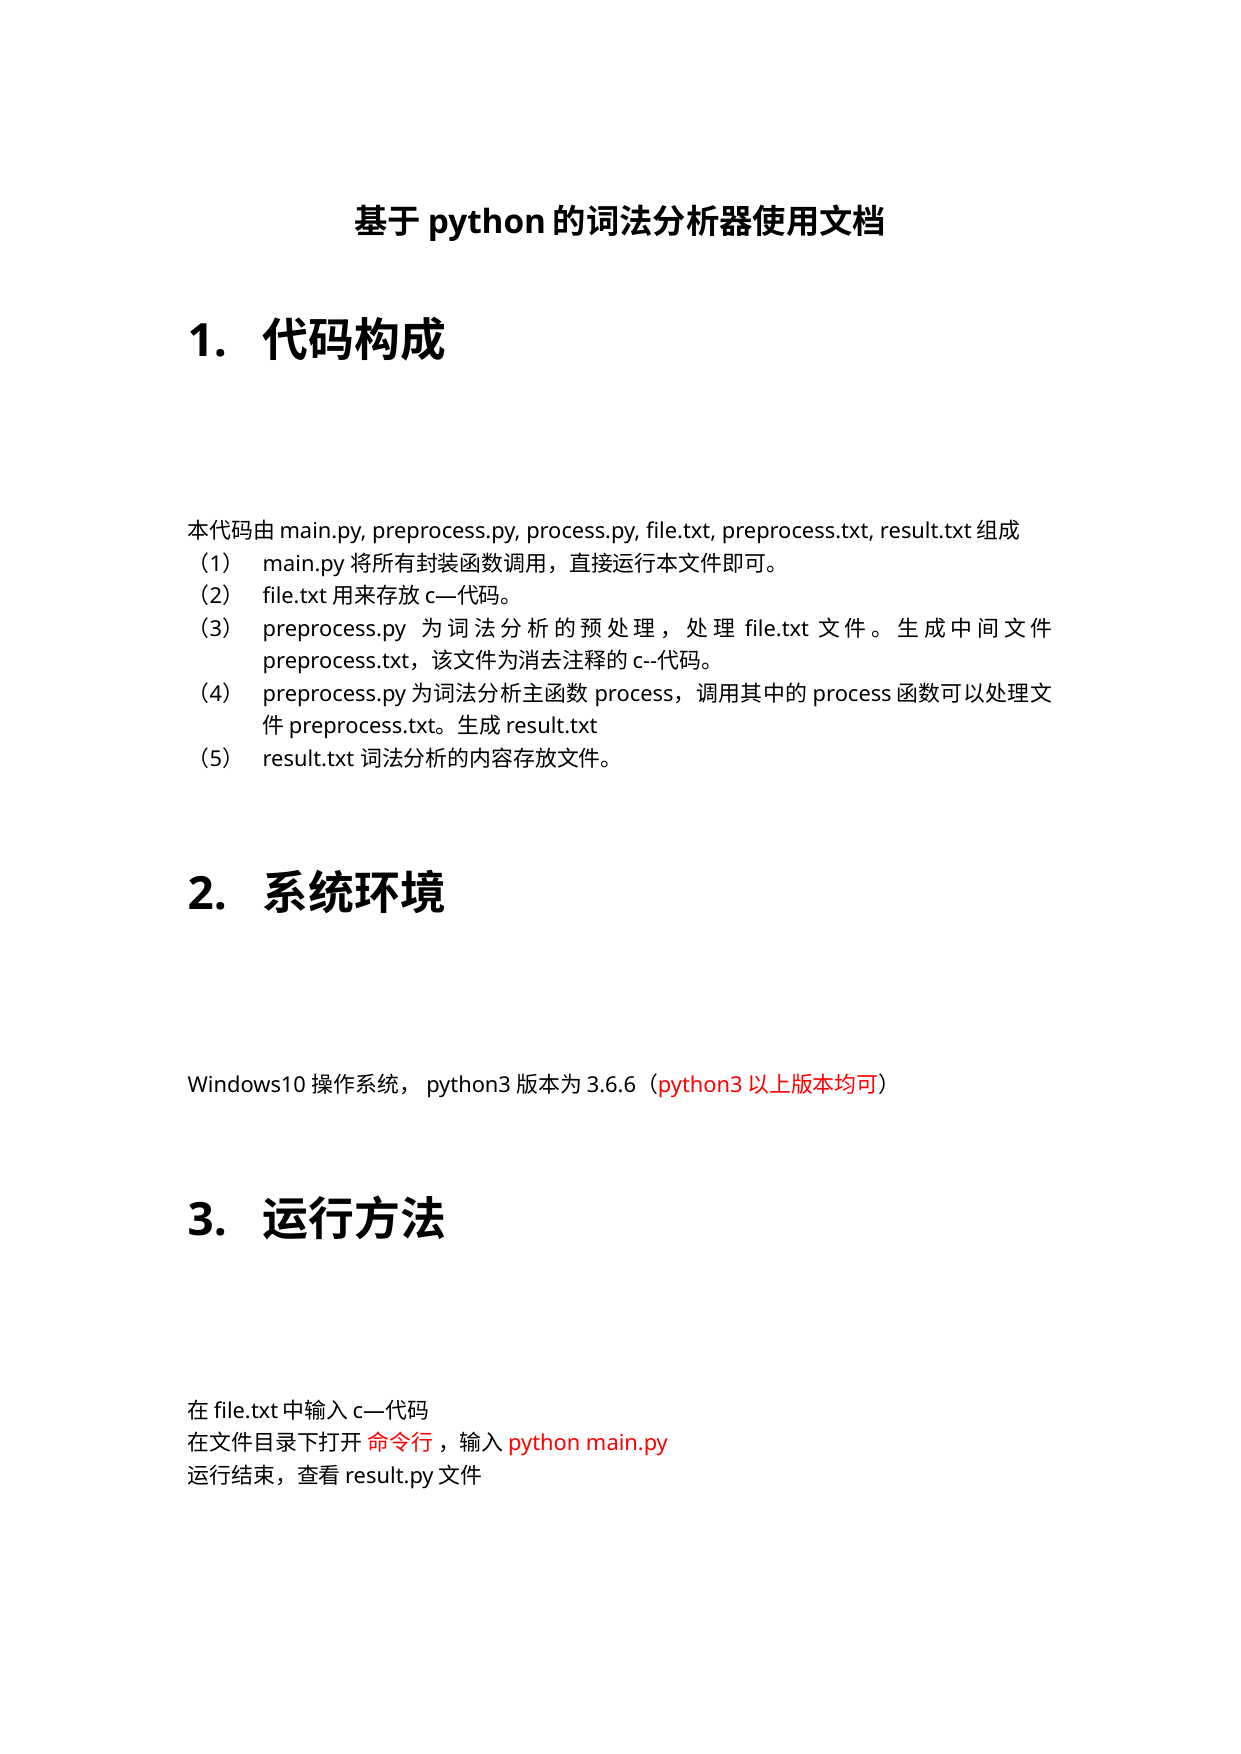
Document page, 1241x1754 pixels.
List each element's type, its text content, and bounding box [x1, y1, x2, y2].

list main.py 将所有封装函数调用，直接运行本文件即可。 [187, 546, 1053, 578]
subtitle 系统环境 [187, 841, 1053, 938]
text Windows10 操作系统， python3 版本为3.6.6（python3以上版本均可） [187, 1067, 1053, 1099]
text 在file.txt中输入c—代码 [187, 1393, 1053, 1425]
list file.txt 用来存放c—代码。 [187, 578, 1053, 611]
list preprocess.py为词法分析主函数process，调用其中的process函数可以处理文件preprocess.txt。生成result.txt [187, 676, 1053, 741]
subtitle 运行方法 [187, 1167, 1053, 1264]
text 在文件目录下打开 命令行 ，输入python main.py [187, 1425, 1053, 1458]
list preprocess.py 为词法分析的预处理，处理file.txt文件。生成中间文件preprocess.txt，该文件为消去注释的c--代码。 [187, 611, 1053, 676]
text 本代码由main.py, preprocess.py, process.py, file.txt, preprocess.txt, result.txt组成 [187, 513, 1053, 546]
list result.txt 词法分析的内容存放文件。 [187, 741, 1053, 773]
subtitle 代码构成 [187, 287, 1053, 385]
title 基于python的词法分析器使用文档 [187, 187, 1053, 252]
text 运行结束，查看result.py文件 [187, 1458, 1053, 1490]
